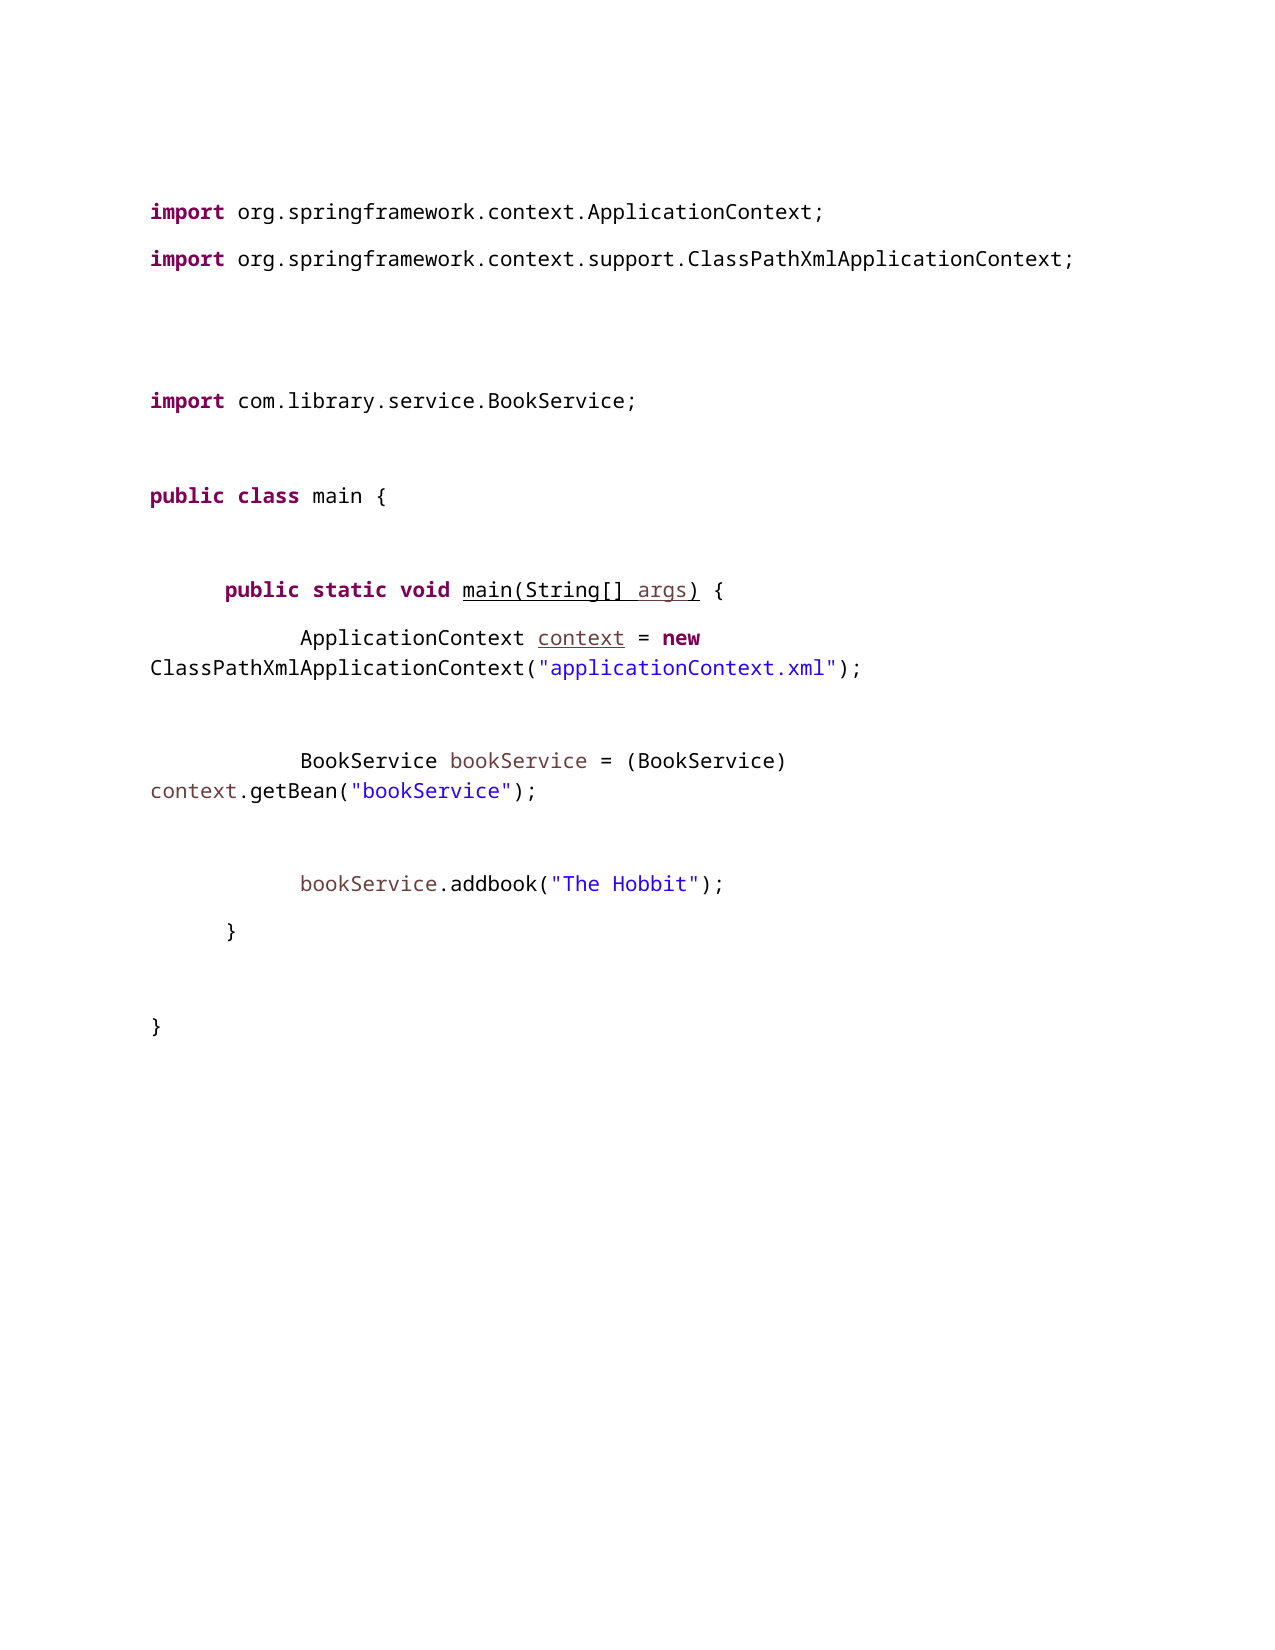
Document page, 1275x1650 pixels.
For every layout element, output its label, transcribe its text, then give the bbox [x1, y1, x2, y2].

text bookService.addbook("The Hobbit"); [150, 869, 1125, 898]
text ApplicationContext context = new ClassPathXmlApplicationContext("applicationContext.xml"); [150, 623, 1125, 682]
text } [150, 1011, 1125, 1039]
text import org.springframework.context.support.ClassPathXmlApplicationContext; [150, 244, 1125, 273]
text BookService bookService = (BookService) context.getBean("bookService"); [150, 746, 1125, 805]
text import org.springframework.context.ApplicationContext; [150, 197, 1125, 226]
text import com.library.service.BookService; [150, 386, 1125, 415]
text } [150, 916, 1125, 945]
text public static void main(String[] args) { [150, 576, 1125, 604]
text public class main { [150, 481, 1125, 509]
